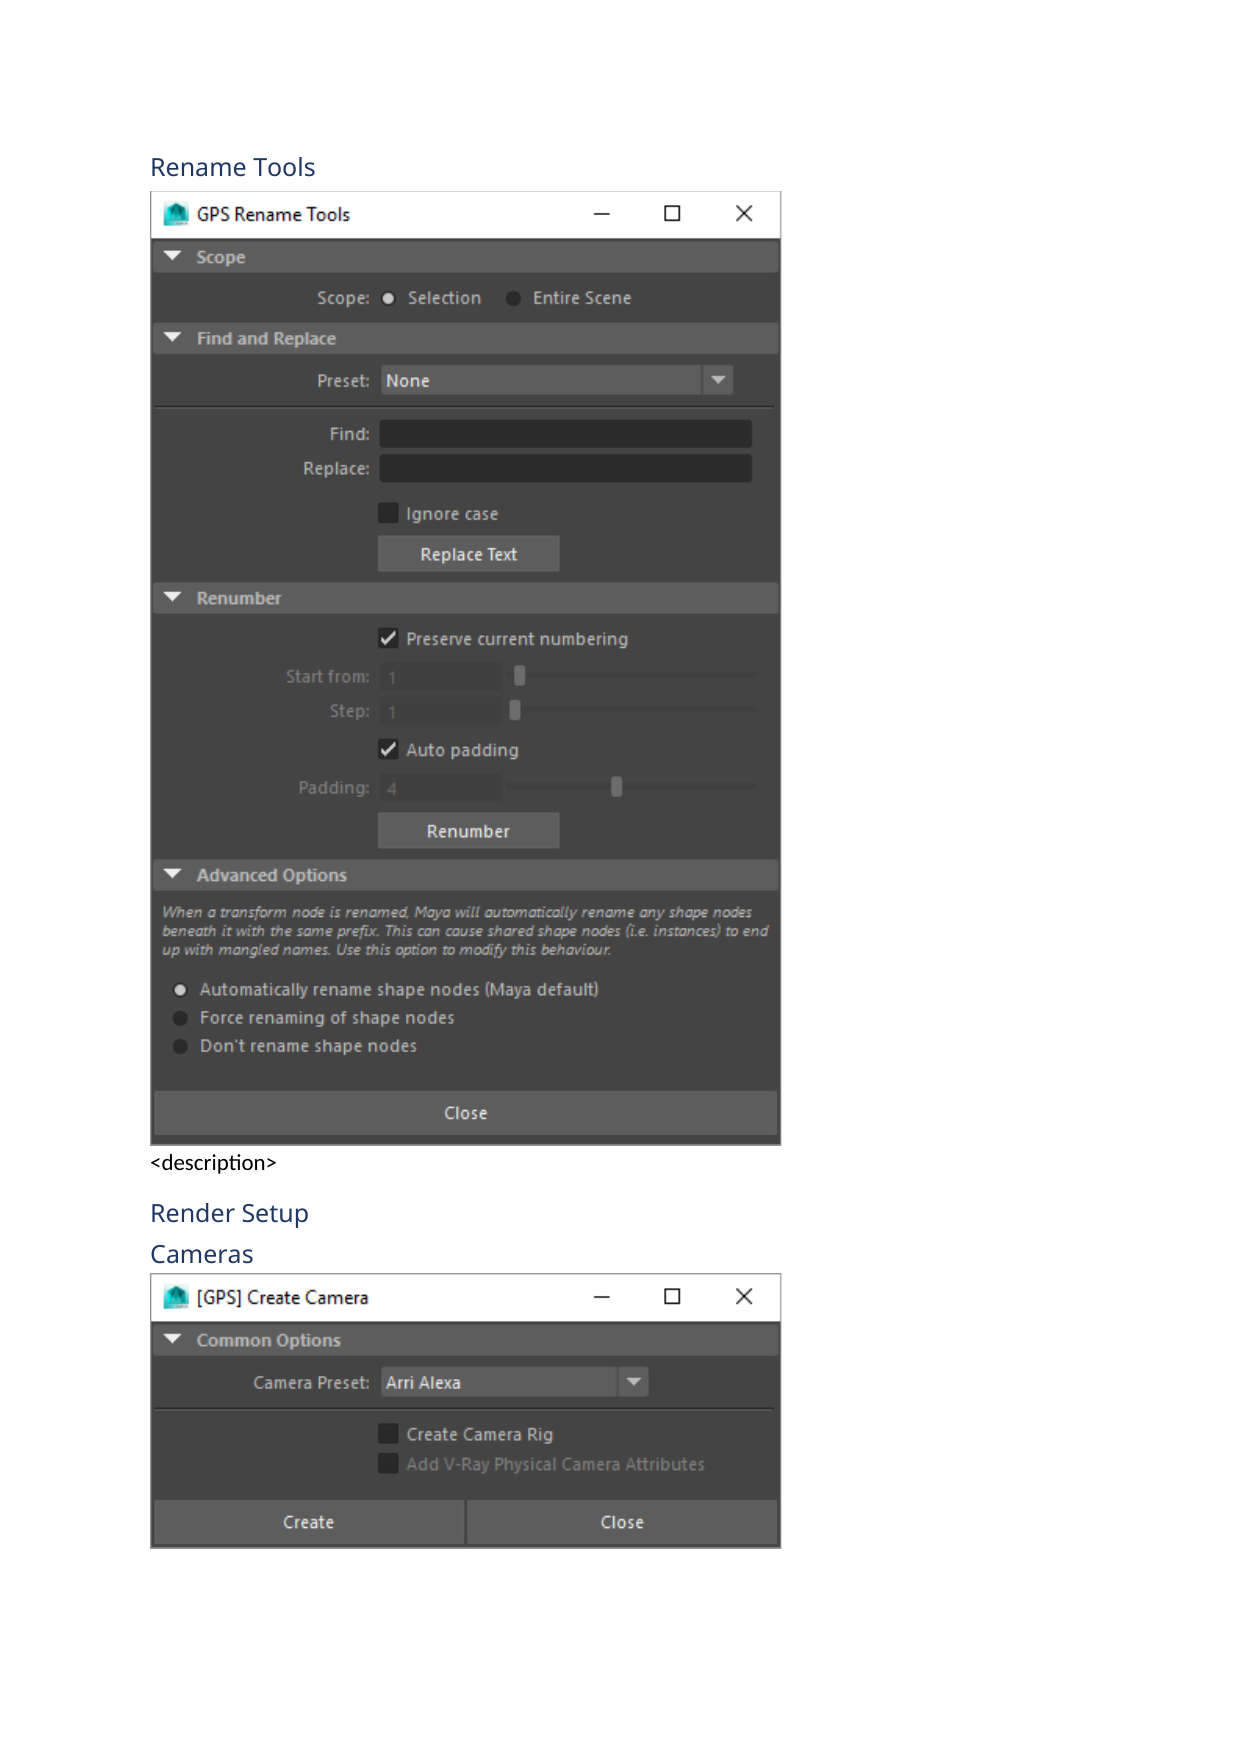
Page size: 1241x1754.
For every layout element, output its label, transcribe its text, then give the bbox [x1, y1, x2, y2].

picture [150, 1273, 782, 1549]
subtitle Rename Tools [150, 150, 1090, 184]
text <description> [150, 1148, 1090, 1177]
picture [150, 191, 782, 1146]
subtitle Cameras [150, 1236, 1090, 1270]
subtitle Render Setup [150, 1195, 1090, 1229]
